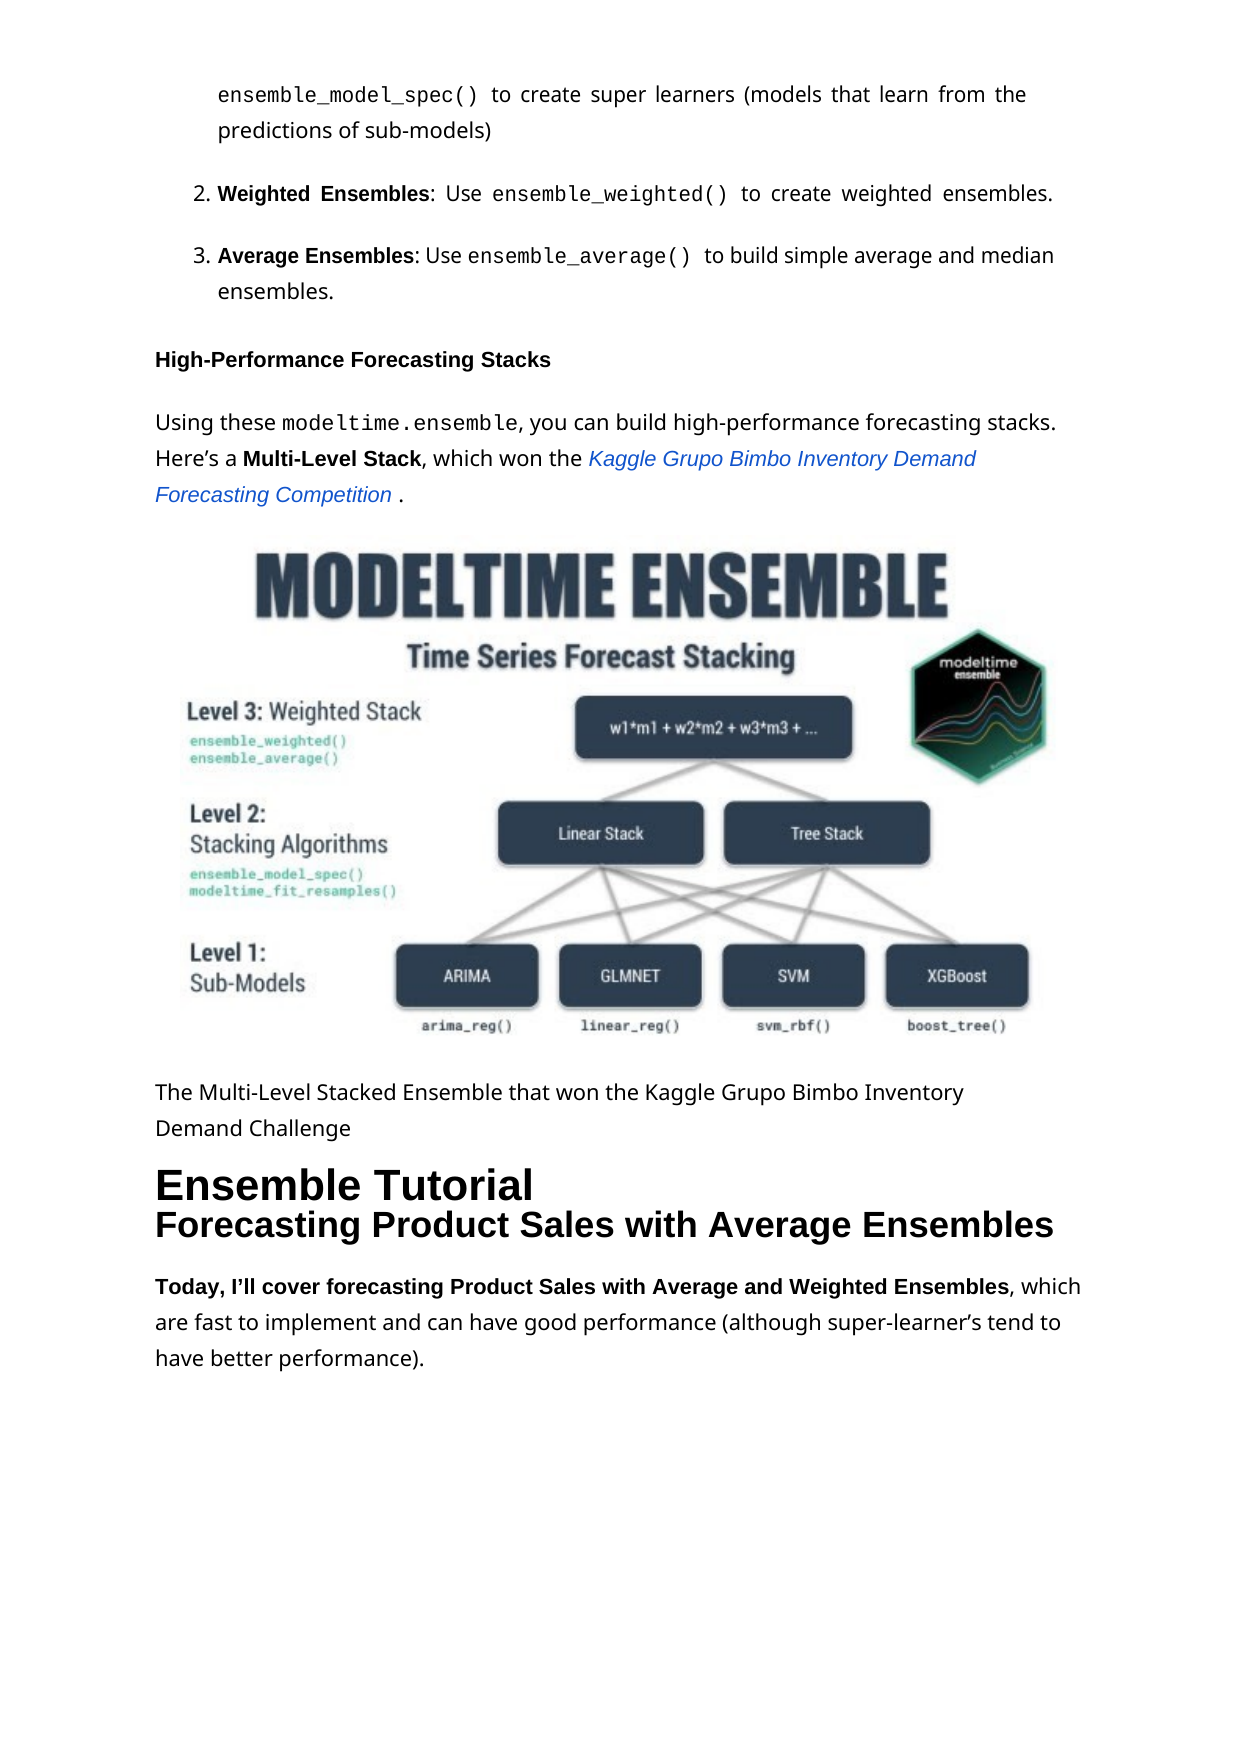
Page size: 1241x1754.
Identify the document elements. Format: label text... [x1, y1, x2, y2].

subtitle Ensemble Tutorial [155, 1165, 1101, 1209]
list Weighted Ensembles: Use ensemble_weighted() to create weighted ensembles. [193, 177, 1101, 207]
picture [179, 535, 1059, 1037]
text Using these modeltime.ensemble, you can build high-performance forecasting stacks. Here’s a Multi-Level Stack, which won the Kaggle Grupo Bimbo Inventory Demand Forecasting Competition . [155, 407, 1091, 509]
subtitle Forecasting Product Sales with Average Ensembles [155, 1209, 1101, 1244]
subtitle High-Performance Forecasting Stacks [155, 347, 1101, 372]
text The Multi-Level Stacked Ensemble that won the Kaggle Grupo Bimbo Inventory Demand Challenge [155, 1077, 1014, 1142]
text ensemble_model_spec() to create super learners (models that learn from the predictions of sub-models) [217, 79, 1041, 145]
list Average Ensembles: Use ensemble_average() to build simple average and median ensembles. [193, 240, 1069, 306]
text Today, I’ll cover forecasting Product Sales with Average and Weighted Ensembles, which are fast to implement and can have good performance (although super-learner’s tend to have better performance). [155, 1271, 1091, 1373]
